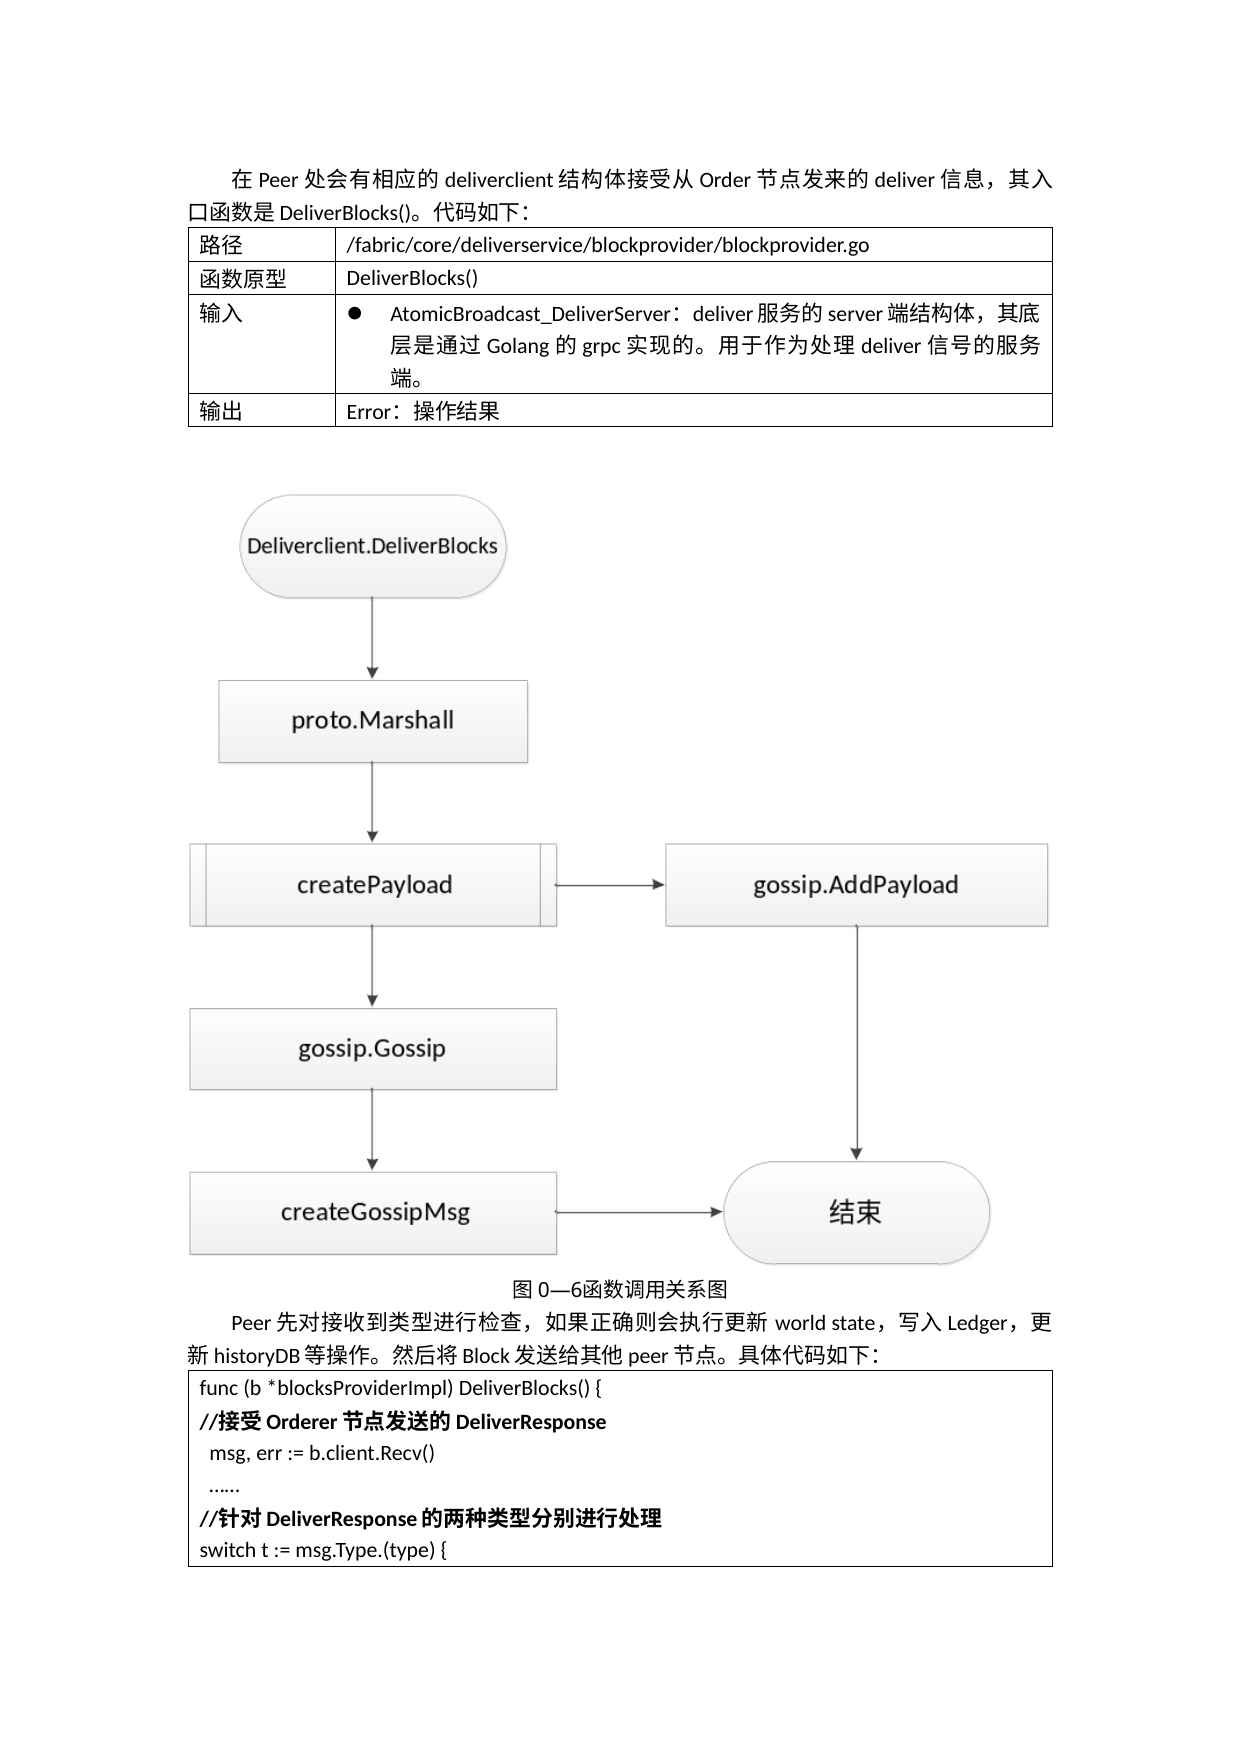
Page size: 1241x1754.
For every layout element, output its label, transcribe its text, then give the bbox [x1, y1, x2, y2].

table_cell Error：操作结果 [336, 394, 1052, 426]
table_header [189, 1371, 1052, 1566]
table_cell DeliverBlocks() [336, 262, 1052, 294]
table_cell 输入 [189, 295, 335, 393]
table_cell AtomicBroadcast_DeliverServer：deliver服务的server端结构体，其底层是通过Golang的grpc实现的。用于作为处理deliver信号的服务端。 [336, 295, 1052, 393]
table_cell 函数原型 [189, 262, 335, 294]
table_cell 输出 [189, 394, 335, 426]
table_header 路径 [189, 228, 335, 261]
text Peer先对接收到类型进行检查，如果正确则会执行更新world state，写入Ledger，更新historyDB等操作。然后将Block发送给其他peer节点。具体代码如下： [187, 1305, 1053, 1370]
text 在Peer处会有相应的deliverclient结构体接受从Order节点发来的deliver信息，其入口函数是DeliverBlocks()。代码如下： [187, 162, 1053, 227]
table_header /fabric/core/deliverservice/blockprovider/blockprovider.go [336, 228, 1052, 261]
text 图 0—6函数调用关系图 [187, 1272, 1053, 1305]
